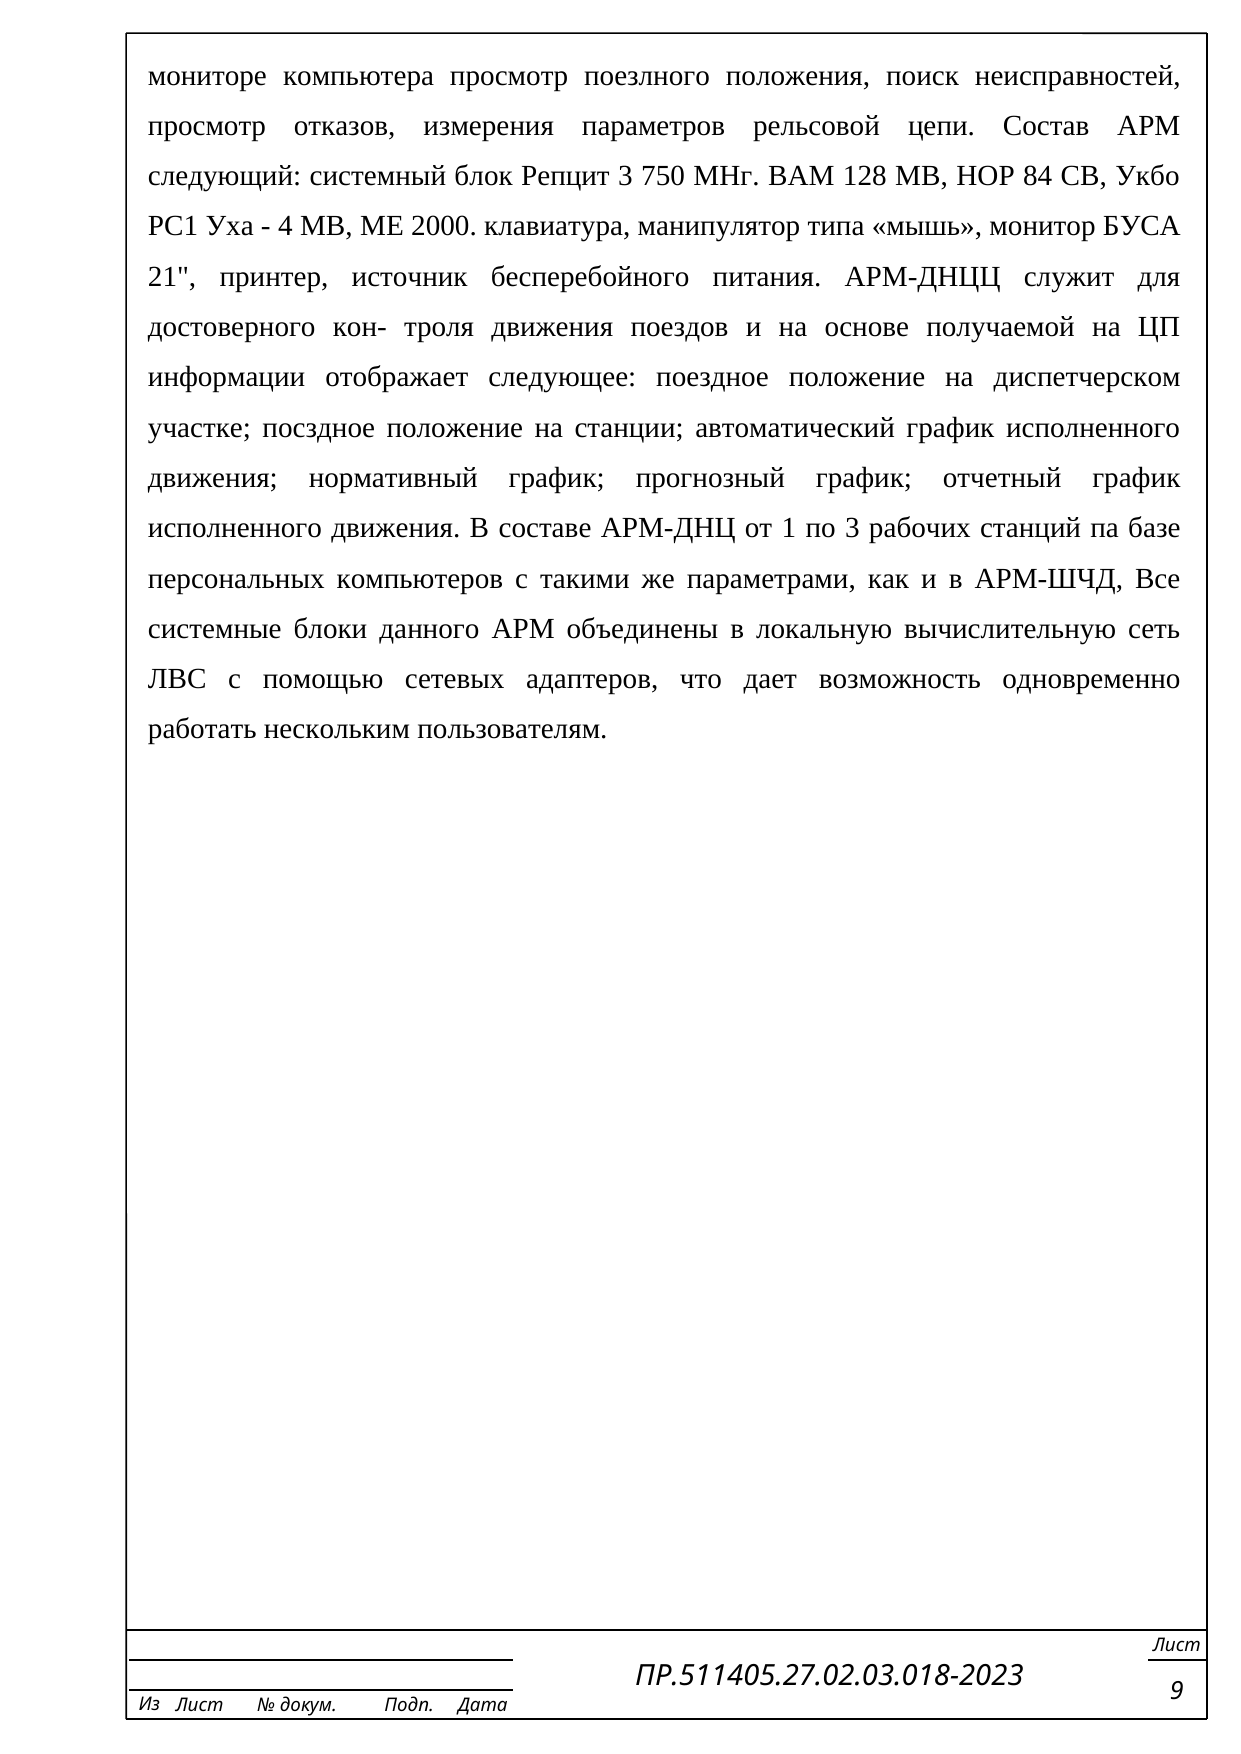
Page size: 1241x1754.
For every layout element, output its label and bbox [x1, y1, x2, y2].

text [148, 58, 1181, 745]
